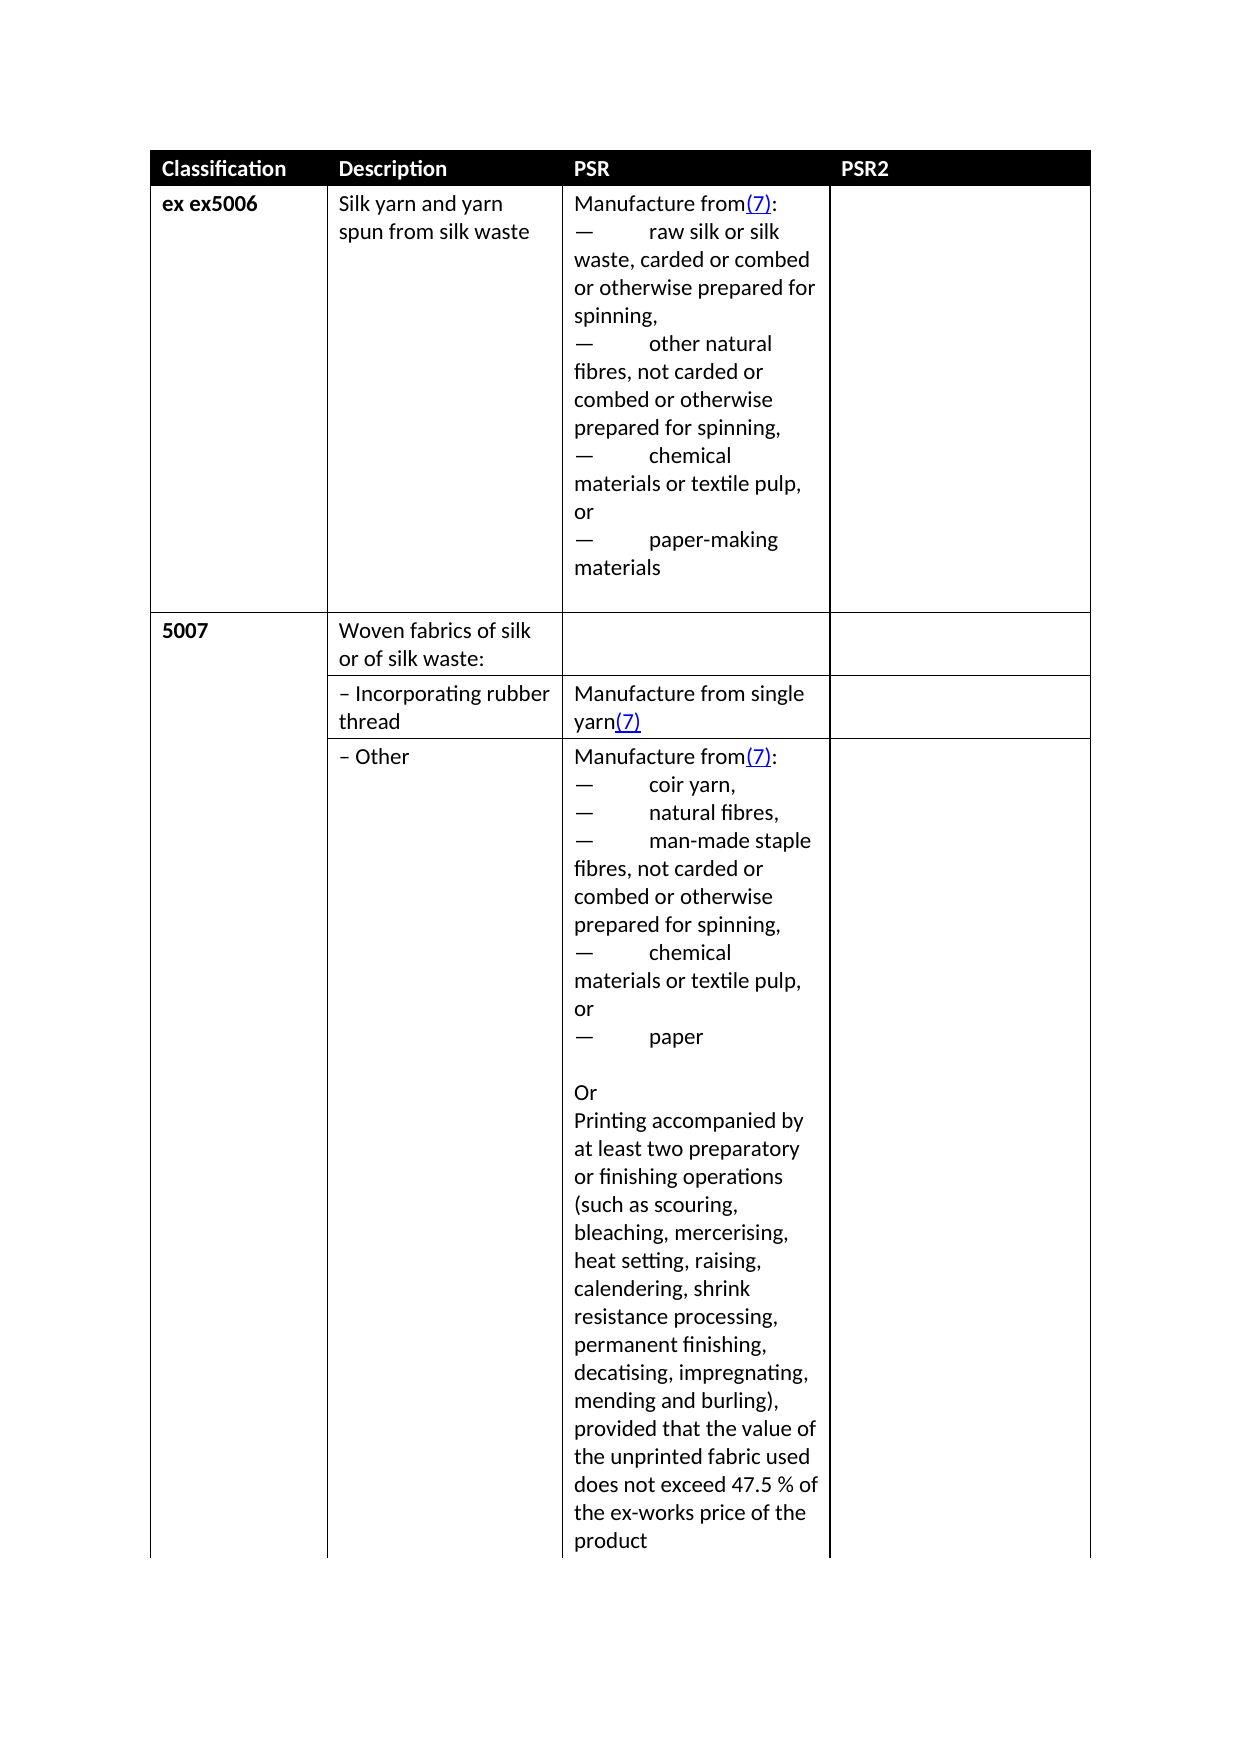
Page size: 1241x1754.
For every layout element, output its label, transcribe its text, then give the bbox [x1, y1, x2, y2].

table_header PSR2 [831, 151, 1090, 185]
table_cell ex ex5006 [151, 186, 327, 612]
table_cell Manufacture from single yarn(7) [563, 676, 829, 738]
table_header Description [328, 151, 562, 185]
table_cell [563, 613, 829, 675]
table_cell [831, 186, 1090, 612]
table_cell – Other [328, 739, 562, 1557]
table_header Classification [151, 151, 327, 185]
table_cell Silk yarn and yarn spun from silk waste [328, 186, 562, 612]
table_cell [563, 186, 829, 612]
table_cell [831, 613, 1090, 675]
table_cell Woven fabrics of silk or of silk waste: [328, 613, 562, 675]
table_cell [831, 676, 1090, 738]
table_header PSR [563, 151, 829, 185]
table_cell 5007 [151, 613, 327, 1557]
table_cell – Incorporating rubber thread [328, 676, 562, 738]
table_cell [831, 739, 1090, 1557]
table_cell Manufacture from(7): — coir yarn, — natural fibres, — man-made staple fibres, not carded or combed or otherwise prepared for spinning, — chemical materials or textile pulp, or — paper Or Printing accompanied by at least two preparatory or finishing operations (such as scouring, bleaching, mercerising, heat setting, raising, calendering, shrink resistance processing, permanent finishing, decatising, impregnating, mending and burling), provided that the value of the unprinted fabric used does not exceed 47.5 % of the ex-works price of the product [563, 739, 829, 1557]
